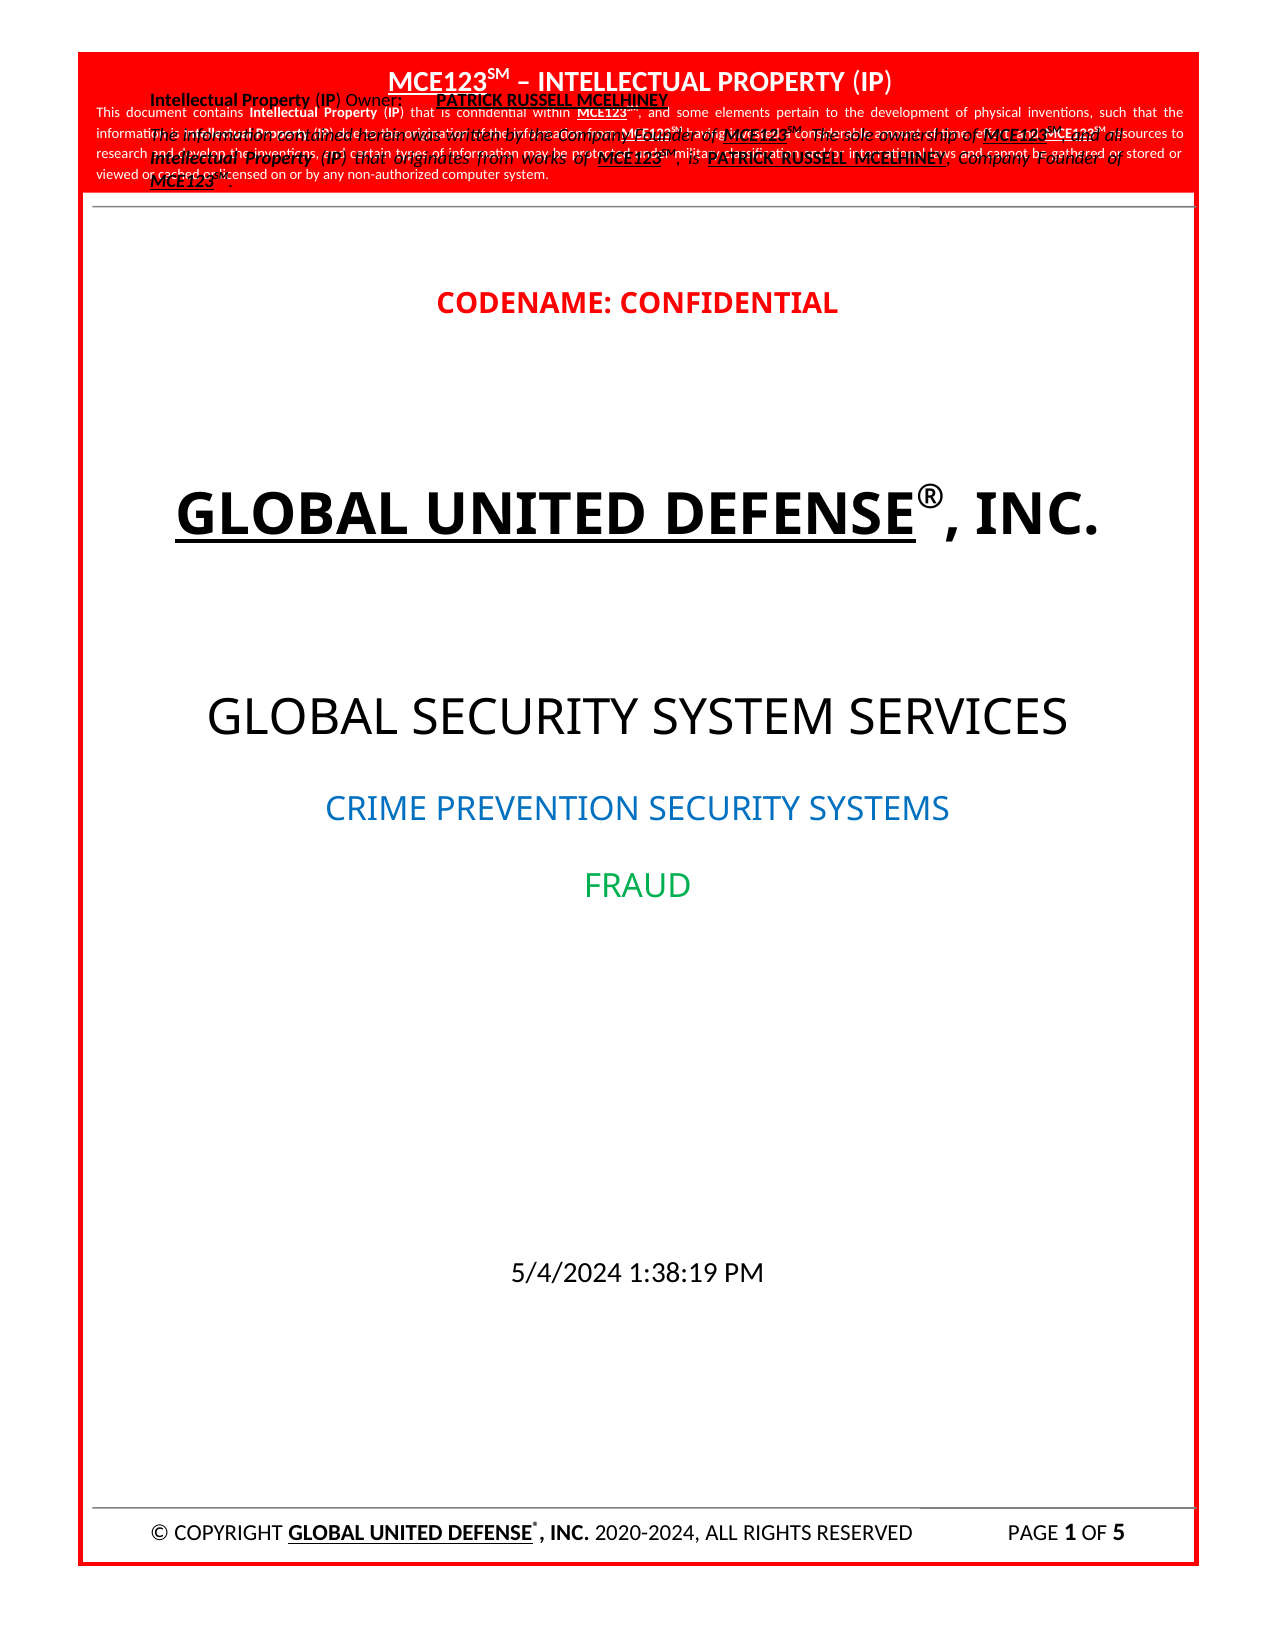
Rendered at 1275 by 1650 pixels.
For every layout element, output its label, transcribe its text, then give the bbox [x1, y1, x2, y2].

text CODENAME: CONFIDENTIAL [150, 282, 1125, 322]
text GLOBAL UNITED DEFENSE®, INC. [150, 472, 1125, 551]
text GLOBAL SECURITY SYSTEM SERVICES [150, 681, 1125, 749]
subtitle CRIME PREVENTION SECURITY SYSTEMS [150, 784, 1125, 830]
text 5/4/2024 1:38:19 PM [150, 1254, 1125, 1290]
subtitle FRAUD [150, 861, 1125, 907]
